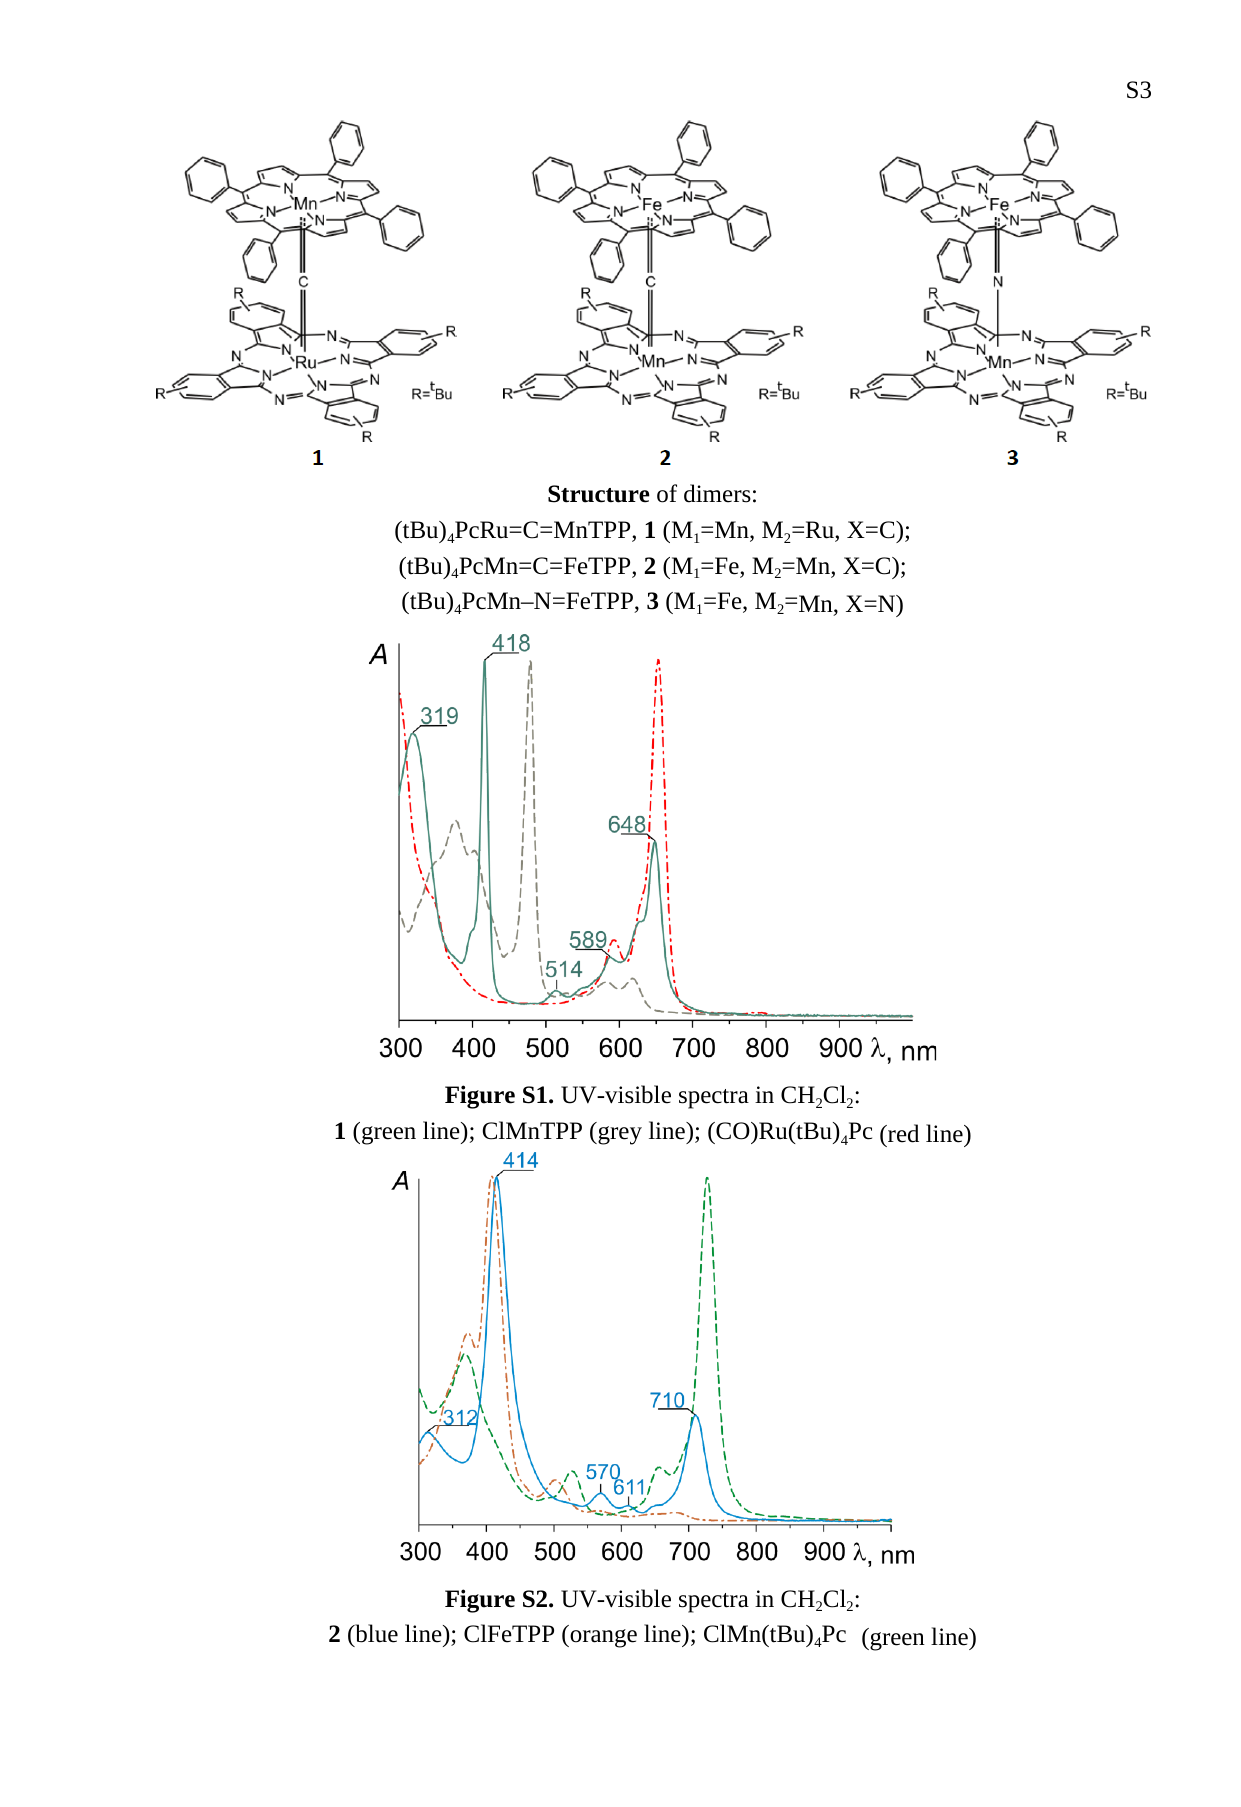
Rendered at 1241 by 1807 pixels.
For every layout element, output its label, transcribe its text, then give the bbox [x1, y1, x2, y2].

picture [368, 634, 937, 1064]
picture [391, 1152, 914, 1567]
text Structure of dimers: (tBu)4PcRu=C=MnTPP, 1 (M1=Mn, M2=Ru, X=C); (tBu)4PcMn=C=FeTPP, 2 (M1=Fe, M2=Mn, X=C); (tBu)4PcMn–N=FeTPP, 3 (M1=Fe, M2=Mn, X=N) [153, 479, 1152, 617]
picture [153, 118, 1152, 467]
text Figure S2. UV-visible spectra in CH2Cl2: 2 (blue line); ClFeTPP (orange line); ClMn(tBu)4Pc (green line) [153, 1584, 1152, 1651]
